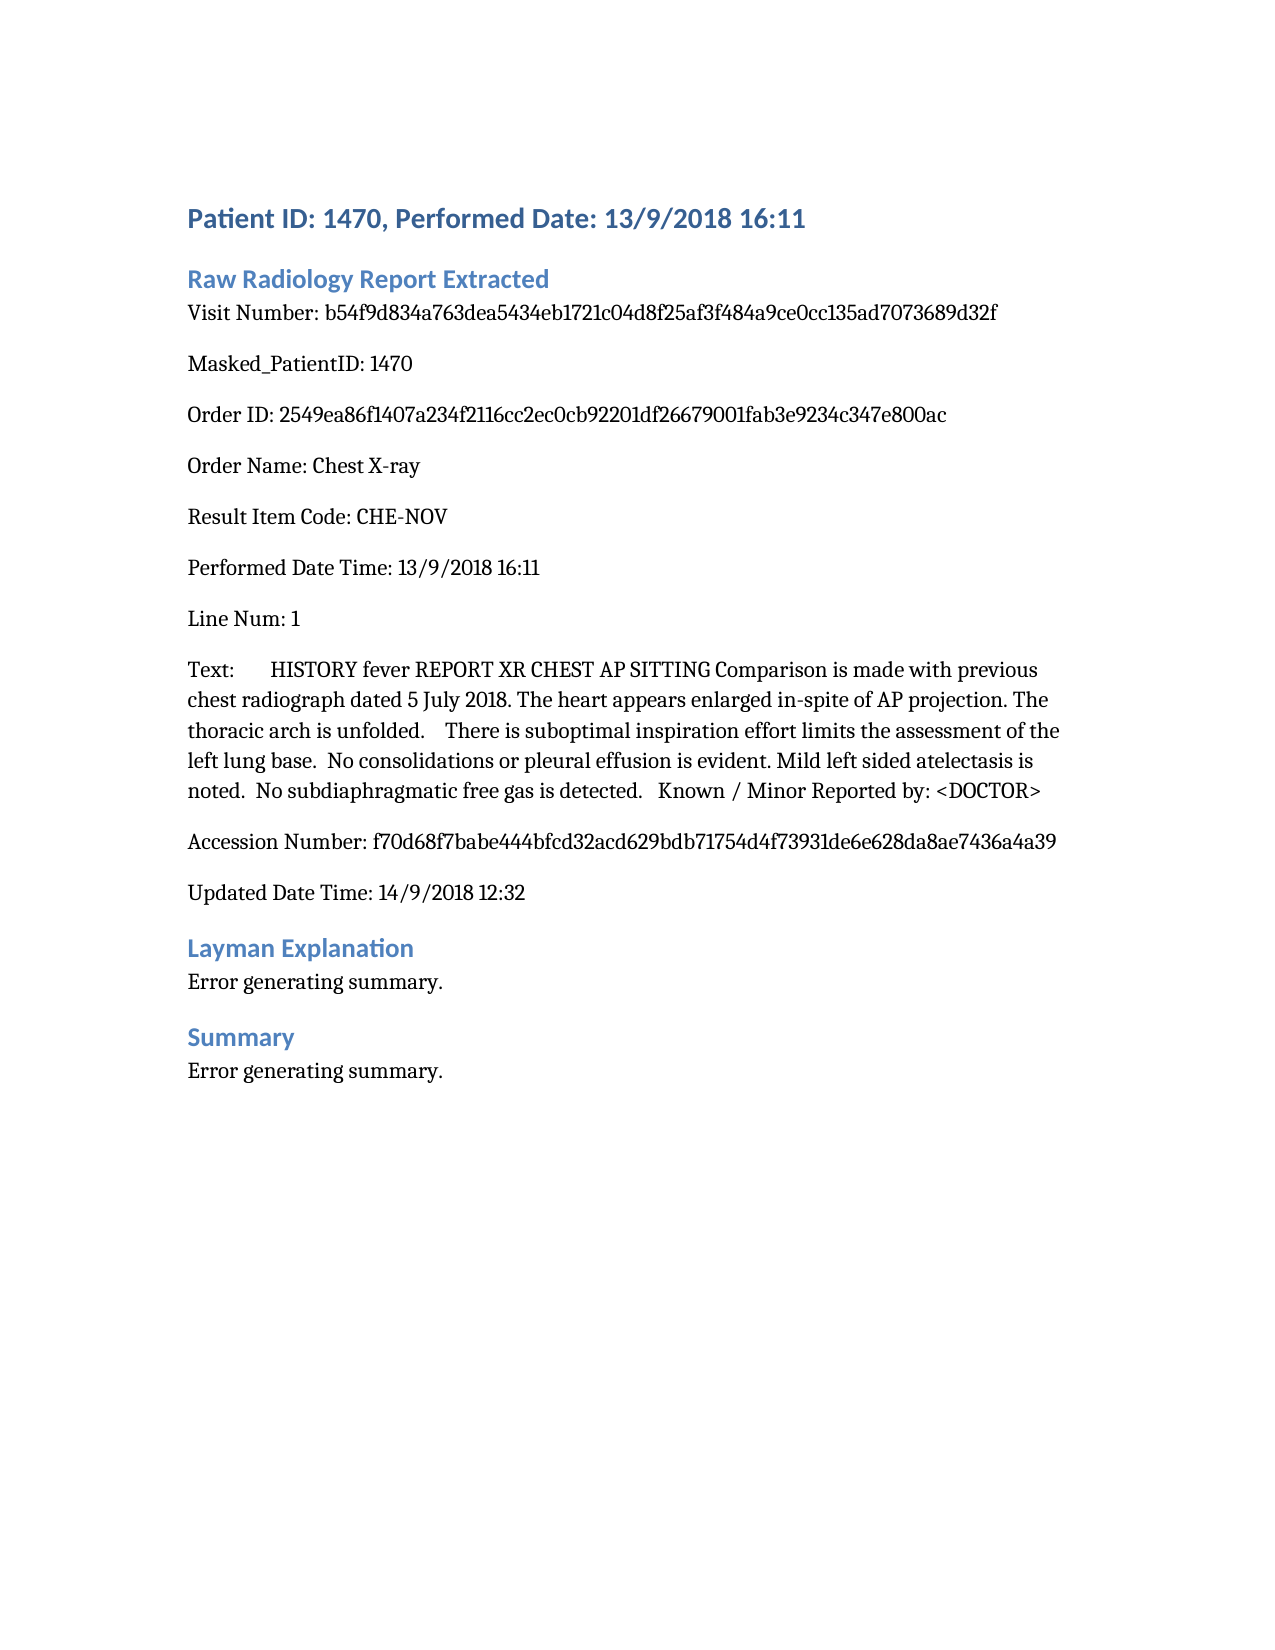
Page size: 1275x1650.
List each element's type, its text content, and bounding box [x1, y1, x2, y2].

subtitle Raw Radiology Report Extracted [187, 262, 1087, 295]
text Updated Date Time: 14/9/2018 12:32 [187, 880, 1087, 906]
text Order ID: 2549ea86f1407a234f2116cc2ec0cb92201df26679001fab3e9234c347e800ac [187, 402, 1087, 428]
text Result Item Code: CHE-NOV [187, 504, 1087, 530]
text Visit Number: b54f9d834a763dea5434eb1721c04d8f25af3f484a9ce0cc135ad7073689d32f [187, 300, 1087, 326]
text Order Name: Chest X-ray [187, 453, 1087, 479]
text Error generating summary. [187, 1058, 1087, 1084]
subtitle Layman Explanation [187, 931, 1087, 964]
text Line Num: 1 [187, 606, 1087, 632]
text Masked_PatientID: 1470 [187, 351, 1087, 377]
subtitle Patient ID: 1470, Performed Date: 13/9/2018 16:11 [187, 200, 1087, 236]
text Performed Date Time: 13/9/2018 16:11 [187, 555, 1087, 581]
text Error generating summary. [187, 969, 1087, 995]
text Accession Number: f70d68f7babe444bfcd32acd629bdb71754d4f73931de6e628da8ae7436a4a39 [187, 829, 1087, 855]
text Text: HISTORY fever REPORT XR CHEST AP SITTING Comparison is made with previous chest radiograph dated 5 July 2018. The heart appears enlarged in-spite of AP projection. The thoracic arch is unfolded. There is suboptimal inspiration effort limits the assessment of the left lung base. No consolidations or pleural effusion is evident. Mild left sided atelectasis is noted. No subdiaphragmatic free gas is detected. Known / Minor Reported by: <DOCTOR> [187, 657, 1087, 804]
subtitle Summary [187, 1020, 1087, 1053]
